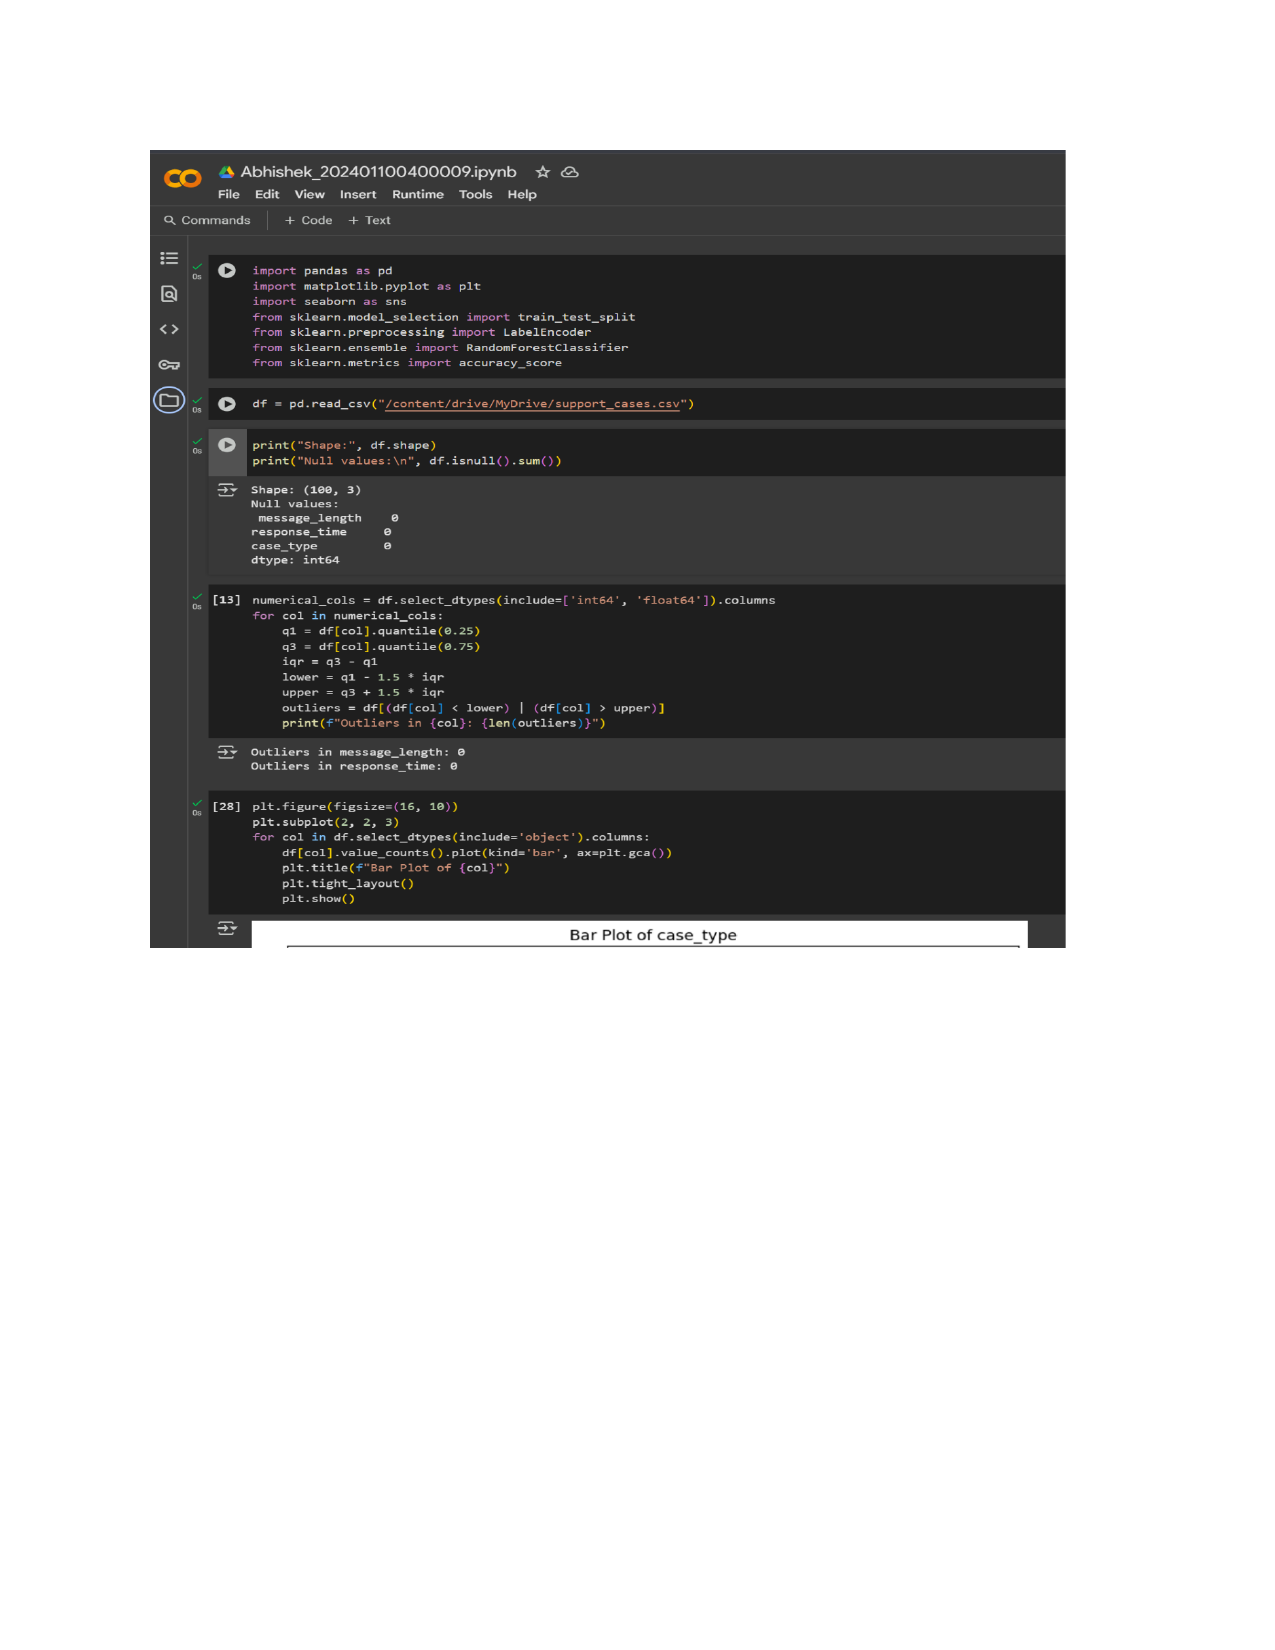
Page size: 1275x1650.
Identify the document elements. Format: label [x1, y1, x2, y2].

picture [150, 150, 1066, 948]
